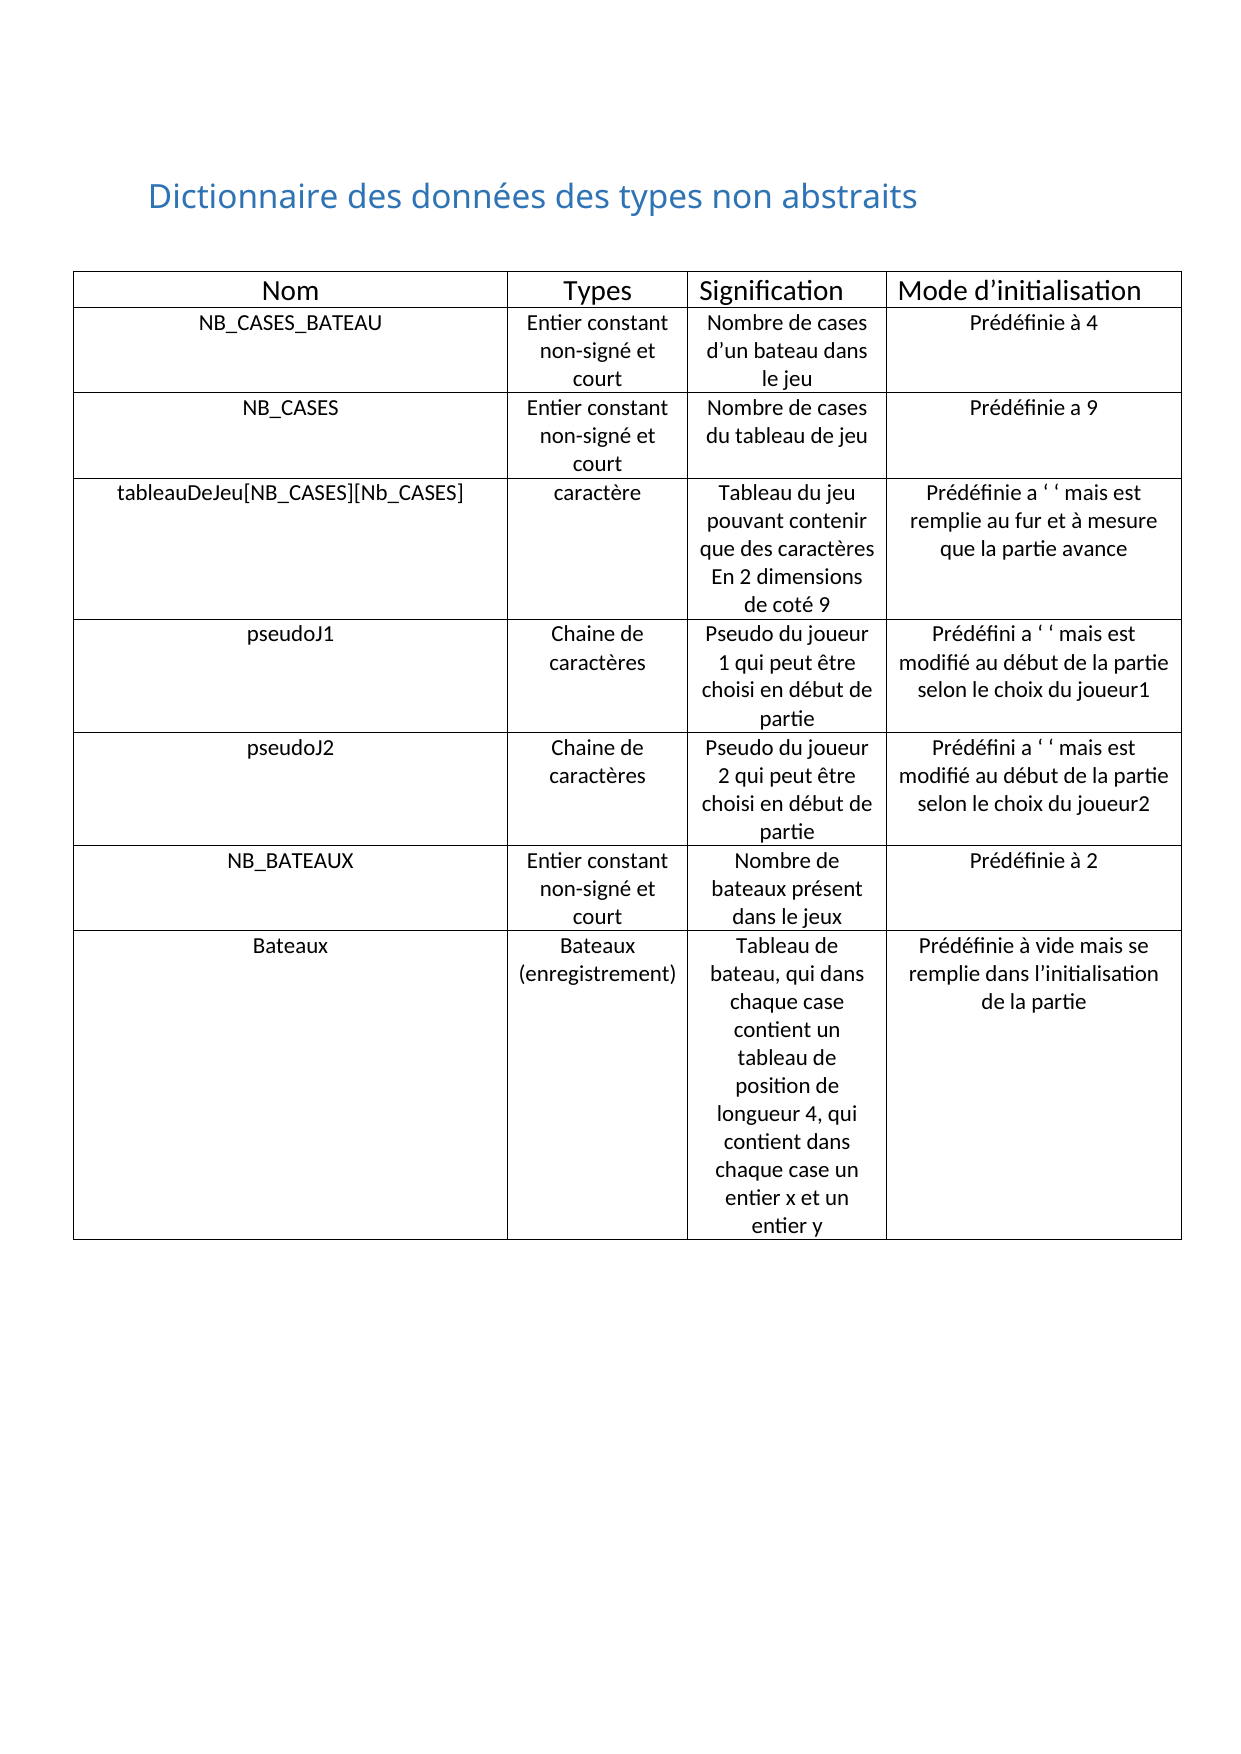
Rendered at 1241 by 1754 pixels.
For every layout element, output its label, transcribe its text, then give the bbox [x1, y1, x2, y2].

table_cell Prédéfinie a ‘ ‘ mais est remplie au fur et à mesure que la partie avance [887, 479, 1181, 618]
table_cell NB_CASES_BATEAU [74, 308, 507, 392]
table_cell pseudoJ2 [74, 733, 507, 845]
table_cell NB_BATEAUX [74, 846, 507, 930]
table_cell Tableau de bateau, qui dans chaque case contient un tableau de position de longueur 4, qui contient dans chaque case un entier x et un entier y [688, 931, 886, 1239]
table_cell NB_CASES [74, 393, 507, 477]
table_cell Prédéfinie à 4 [887, 308, 1181, 392]
table_cell Prédéfinie à 2 [887, 846, 1181, 930]
table_cell Bateaux (enregistrement) [508, 931, 687, 1239]
table_header Signification [688, 272, 886, 307]
table_cell Chaine de caractères [508, 620, 687, 732]
table_cell Nombre de cases du tableau de jeu [688, 393, 886, 477]
table_header Nom [74, 272, 507, 307]
table_cell Bateaux [74, 931, 507, 1239]
table_cell pseudoJ1 [74, 620, 507, 732]
table_cell Nombre de bateaux présent dans le jeux [688, 846, 886, 930]
table_cell Nombre de cases d’un bateau dans le jeu [688, 308, 886, 392]
table_header Mode d’initialisation [887, 272, 1181, 307]
table_cell Prédéfinie a 9 [887, 393, 1181, 477]
table_cell Pseudo du joueur 1 qui peut être choisi en début de partie [688, 620, 886, 732]
table_cell Chaine de caractères [508, 733, 687, 845]
table_cell Entier constant non-signé et court [508, 846, 687, 930]
table_header Types [508, 272, 687, 307]
table_cell Entier constant non-signé et court [508, 393, 687, 477]
table_cell tableauDeJeu[NB_CASES][Nb_CASES] [74, 479, 507, 618]
table_cell Prédéfini a ‘ ‘ mais est modifié au début de la partie selon le choix du joueur1 [887, 620, 1181, 732]
table_cell Prédéfinie à vide mais se remplie dans l’initialisation de la partie [887, 931, 1181, 1239]
table_cell Prédéfini a ‘ ‘ mais est modifié au début de la partie selon le choix du joueur2 [887, 733, 1181, 845]
table_cell Entier constant non-signé et court [508, 308, 687, 392]
table_cell caractère [508, 479, 687, 618]
table_cell Pseudo du joueur 2 qui peut être choisi en début de partie [688, 733, 886, 845]
table_cell Tableau du jeu pouvant contenir que des caractères En 2 dimensions de coté 9 [688, 479, 886, 618]
subtitle Dictionnaire des données des types non abstraits [148, 173, 1093, 267]
